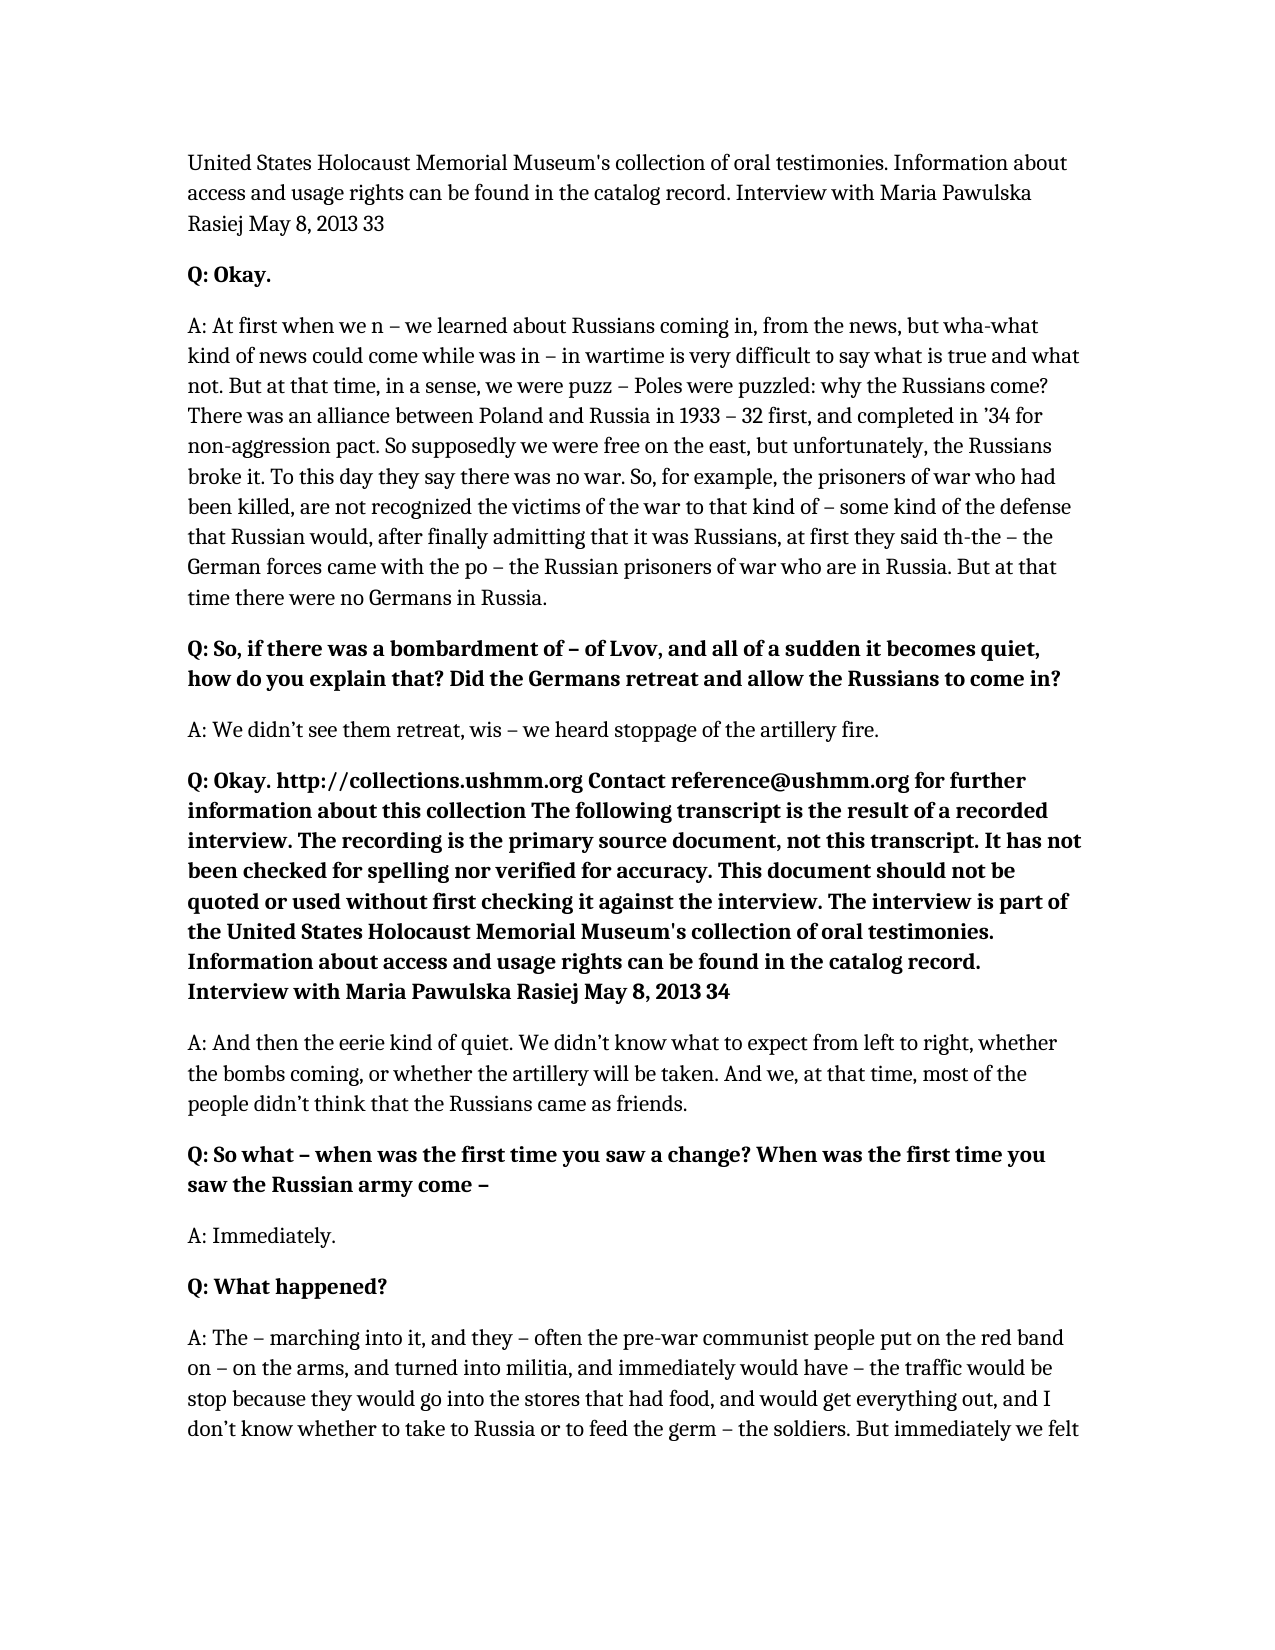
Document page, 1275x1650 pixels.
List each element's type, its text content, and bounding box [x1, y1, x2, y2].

text Q: Okay. [187, 261, 1087, 288]
text Q: Okay. http://collections.ushmm.org Contact reference@ushmm.org for further information about this collection The following transcript is the result of a recorded interview. The recording is the primary source document, not this transcript. It has not been checked for spelling nor verified for accuracy. This document should not be quoted or used without first checking it against the interview. The interview is part of the United States Holocaust Memorial Museum's collection of oral testimonies. Information about access and usage rights can be found in the catalog record. Interview with Maria Pawulska Rasiej May 8, 2013 34 [187, 768, 1087, 1006]
text Q: So what – when was the first time you saw a change? When was the first time you saw the Russian army come – [187, 1142, 1087, 1198]
text Q: What happened? [187, 1274, 1087, 1300]
text Q: So, if there was a bombardment of – of Lvov, and all of a sudden it becomes quiet, how do you explain that? Did the Germans retreat and allow the Russians to come in? [187, 635, 1087, 692]
text A: We didn’t see them retreat, wis – we heard stoppage of the artillery fire. [187, 717, 1087, 743]
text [187, 1325, 1087, 1442]
text A: Immediately. [187, 1223, 1087, 1249]
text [187, 150, 1087, 237]
text A: At first when we n – we learned about Russians coming in, from the news, but wha-what kind of news could come while was in – in wartime is very difficult to say what is true and what not. But at that time, in a sense, we were puzz – Poles were puzzled: why the Russians come? There was an alliance between Poland and Russia in 1933 – 32 first, and completed in ’34 for non-aggression pact. So supposedly we were free on the east, but unfortunately, the Russians broke it. To this day they say there was no war. So, for example, the prisoners of war who had been killed, are not recognized the victims of the war to that kind of – some kind of the defense that Russian would, after finally admitting that it was Russians, at first they said th-the – the German forces came with the po – the Russian prisoners of war who are in Russia. But at that time there were no Germans in Russia. [187, 312, 1087, 611]
text A: And then the eerie kind of quiet. We didn’t know what to expect from left to right, whether the bombs coming, or whether the artillery will be taken. And we, at that time, most of the people didn’t think that the Russians came as friends. [187, 1030, 1087, 1117]
